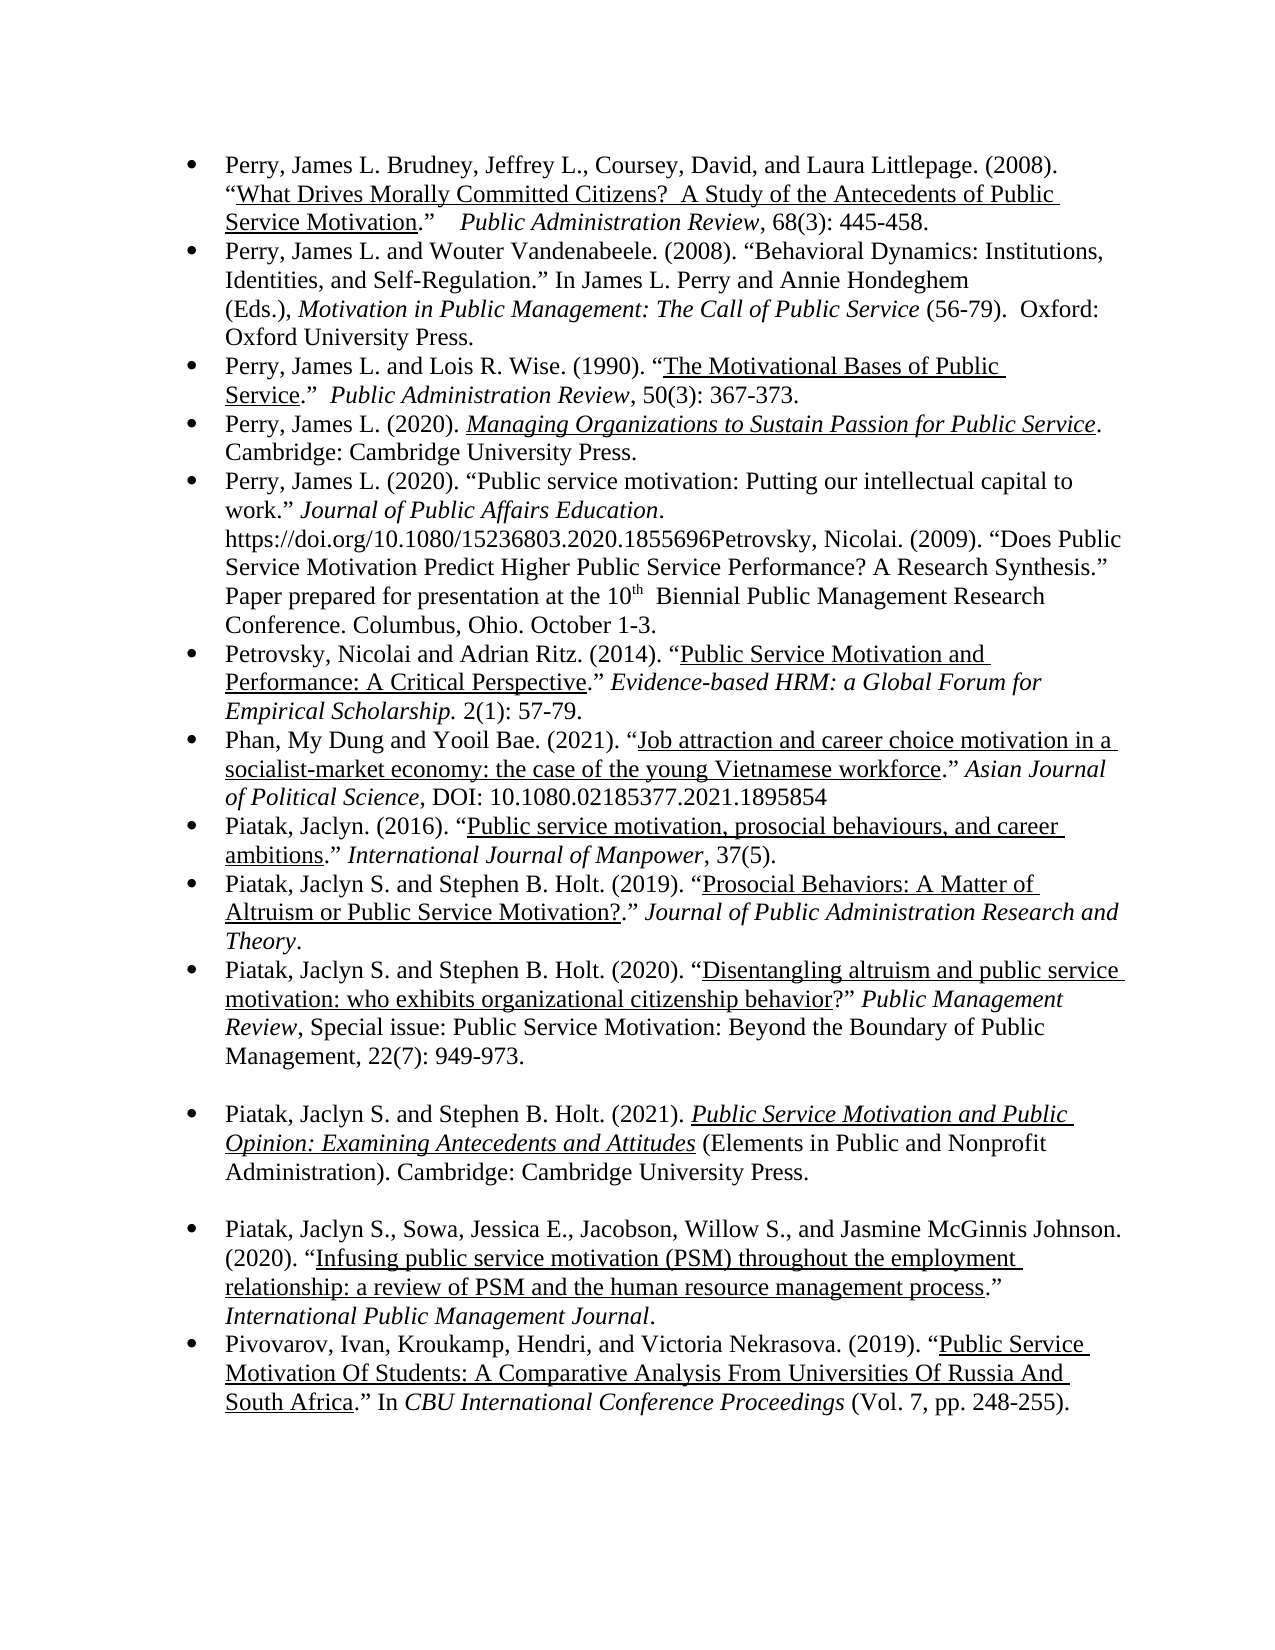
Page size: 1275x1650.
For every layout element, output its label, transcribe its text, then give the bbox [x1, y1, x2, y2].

list Perry, James L. and Lois R. Wise. (1990). “The Motivational Bases of Public Service.” Public Administration Review, 50(3): 367-373. [187, 351, 1125, 409]
list Petrovsky, Nicolai and Adrian Ritz. (2014). “Public Service Motivation and Performance: A Critical Perspective.” Evidence-based HRM: a Global Forum for Empirical Scholarship. 2(1): 57-79. [187, 639, 1125, 725]
list Piatak, Jaclyn S. and Stephen B. Holt. (2021). Public Service Motivation and Public Opinion: Examining Antecedents and Attitudes (Elements in Public and Nonprofit Administration). Cambridge: Cambridge University Press. [187, 1099, 1125, 1185]
list Phan, My Dung and Yooil Bae. (2021). “Job attraction and career choice motivation in a socialist-market economy: the case of the young Vietnamese workforce.” Asian Journal of Political Science, DOI: 10.1080.02185377.2021.1895854 [187, 725, 1125, 811]
list Pivovarov, Ivan, Kroukamp, Hendri, and Victoria Nekrasova. (2019). “Public Service Motivation Of Students: A Comparative Analysis From Universities Of Russia And South Africa.” In CBU International Conference Proceedings (Vol. 7, pp. 248-255). [187, 1329, 1125, 1416]
list Perry, James L. (2020). Managing Organizations to Sustain Passion for Public Service. Cambridge: Cambridge University Press. [187, 409, 1125, 466]
list Piatak, Jaclyn S. and Stephen B. Holt. (2019). “Prosocial Behaviors: A Matter of Altruism or Public Service Motivation?.” Journal of Public Administration Research and Theory. [187, 869, 1125, 955]
list Perry, James L. (2020). “Public service motivation: Putting our intellectual capital to work.” Journal of Public Affairs Education. https://doi.org/10.1080/15236803.2020.1855696Petrovsky, Nicolai. (2009). “Does Public Service Motivation Predict Higher Public Service Performance? A Research Synthesis.” Paper prepared for presentation at the 10th Biennial Public Management Research Conference. Columbus, Ohio. October 1-3. [187, 466, 1125, 639]
list Perry, James L. and Wouter Vandenabeele. (2008). “Behavioral Dynamics: Institutions, Identities, and Self-Regulation.” In James L. Perry and Annie Hondeghem (Eds.), Motivation in Public Management: The Call of Public Service (56-79). Oxford: Oxford University Press. [187, 236, 1125, 351]
list Perry, James L. Brudney, Jeffrey L., Coursey, David, and Laura Littlepage. (2008). “What Drives Morally Committed Citizens? A Study of the Antecedents of Public Service Motivation.” Public Administration Review, 68(3): 445-458. [187, 150, 1125, 236]
list Piatak, Jaclyn. (2016). “Public service motivation, prosocial behaviours, and career ambitions.” International Journal of Manpower, 37(5). [187, 811, 1125, 869]
list Piatak, Jaclyn S. and Stephen B. Holt. (2020). “Disentangling altruism and public service motivation: who exhibits organizational citizenship behavior?” Public Management Review, Special issue: Public Service Motivation: Beyond the Boundary of Public Management, 22(7): 949-973. [187, 955, 1125, 1070]
list Piatak, Jaclyn S., Sowa, Jessica E., Jacobson, Willow S., and Jasmine McGinnis Johnson. (2020). “Infusing public service motivation (PSM) throughout the employment relationship: a review of PSM and the human resource management process.” International Public Management Journal. [187, 1214, 1125, 1329]
